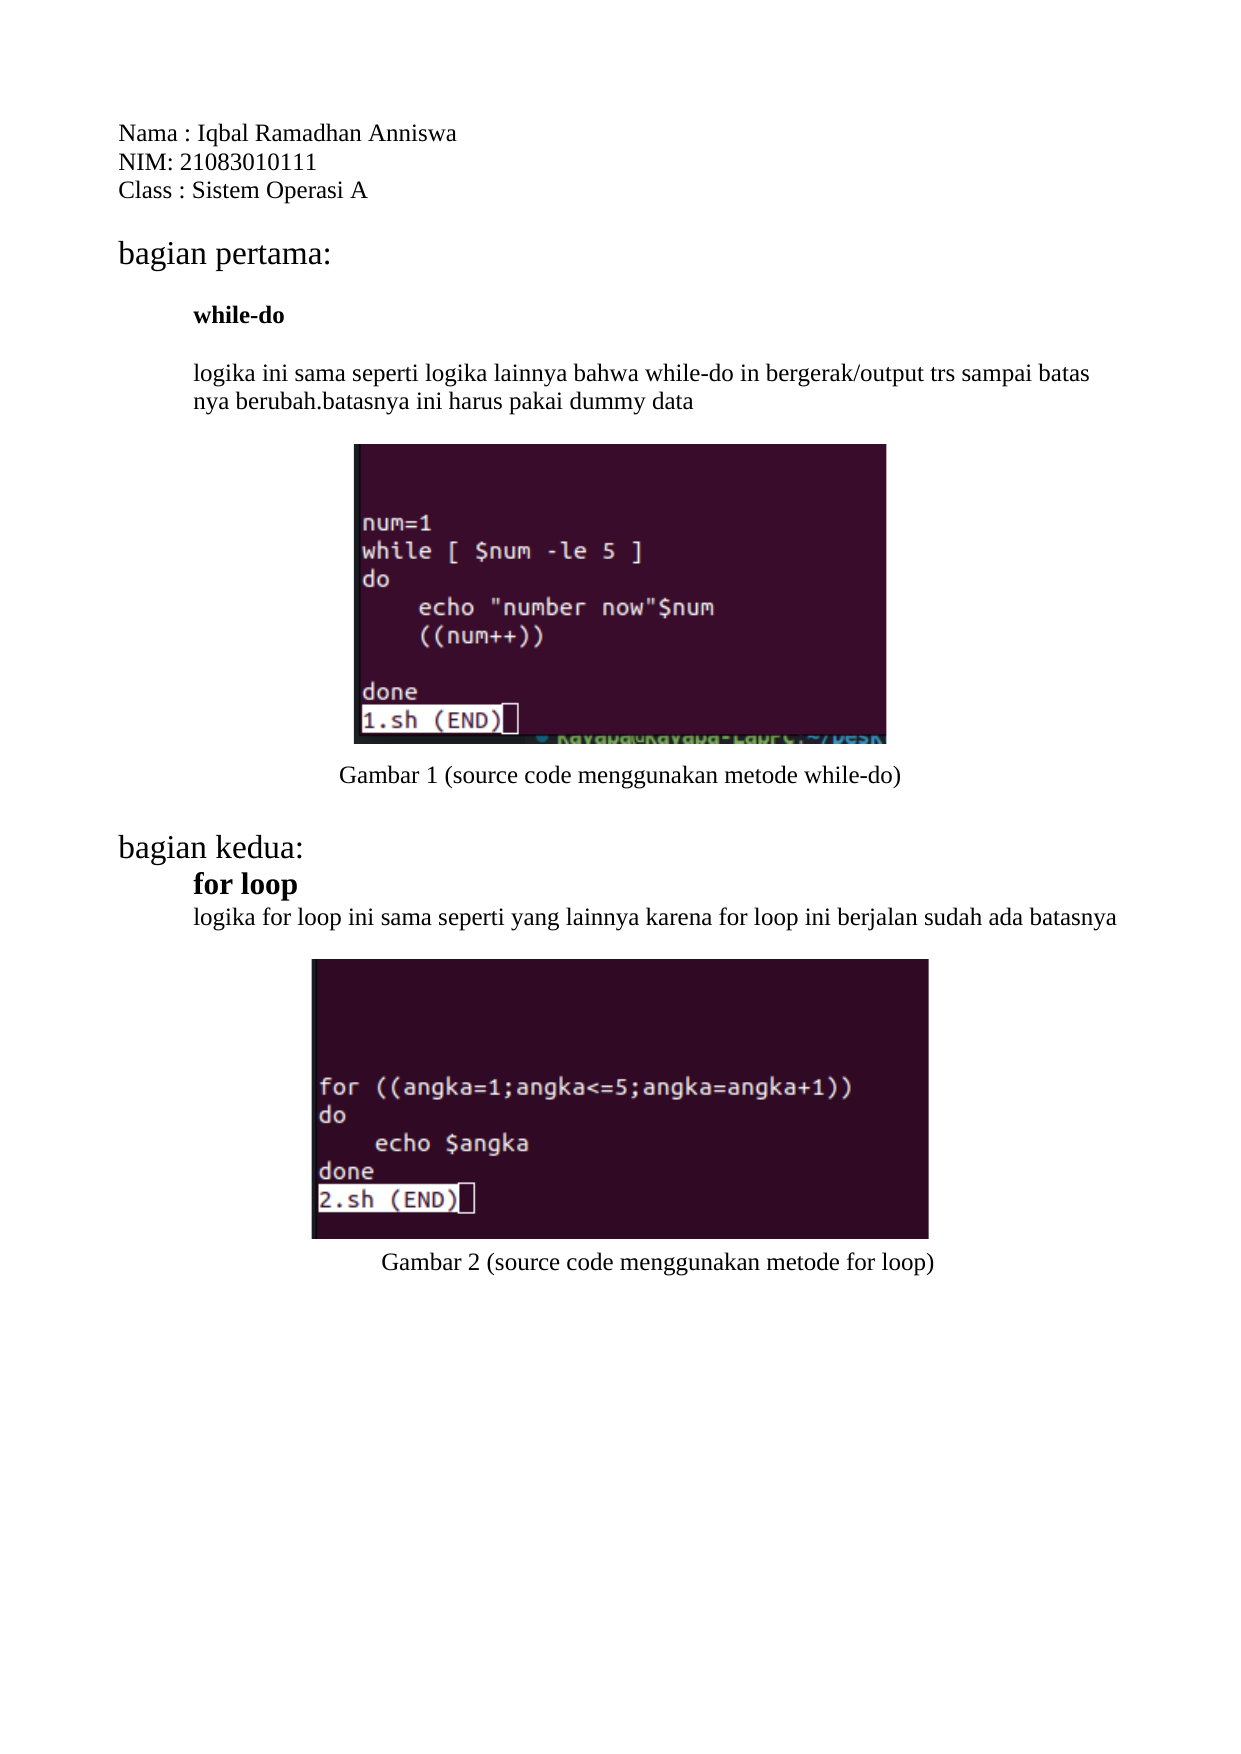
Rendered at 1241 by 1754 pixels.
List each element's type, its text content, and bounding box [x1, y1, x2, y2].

picture [311, 959, 929, 1239]
picture [353, 444, 887, 744]
text logika ini sama seperti logika lainnya bahwa while-do in bergerak/output trs sampai batas nya berubah.batasnya ini harus pakai dummy data [118, 358, 1122, 415]
text while-do [118, 300, 1122, 329]
text logika for loop ini sama seperti yang lainnya karena for loop ini berjalan sudah ada batasnya [118, 902, 1122, 930]
text bagian pertama: [118, 233, 1122, 271]
text Nama : Iqbal Ramadhan Anniswa [118, 118, 1122, 147]
text bagian kedua: [118, 827, 1122, 866]
text Gambar 1 (source code menggunakan metode while-do) [118, 760, 1122, 789]
text Gambar 2 (source code menggunakan metode for loop) [118, 1247, 1122, 1275]
text for loop [118, 866, 1122, 902]
text Class : Sistem Operasi A [118, 176, 1122, 204]
text NIM: 21083010111 [118, 147, 1122, 176]
